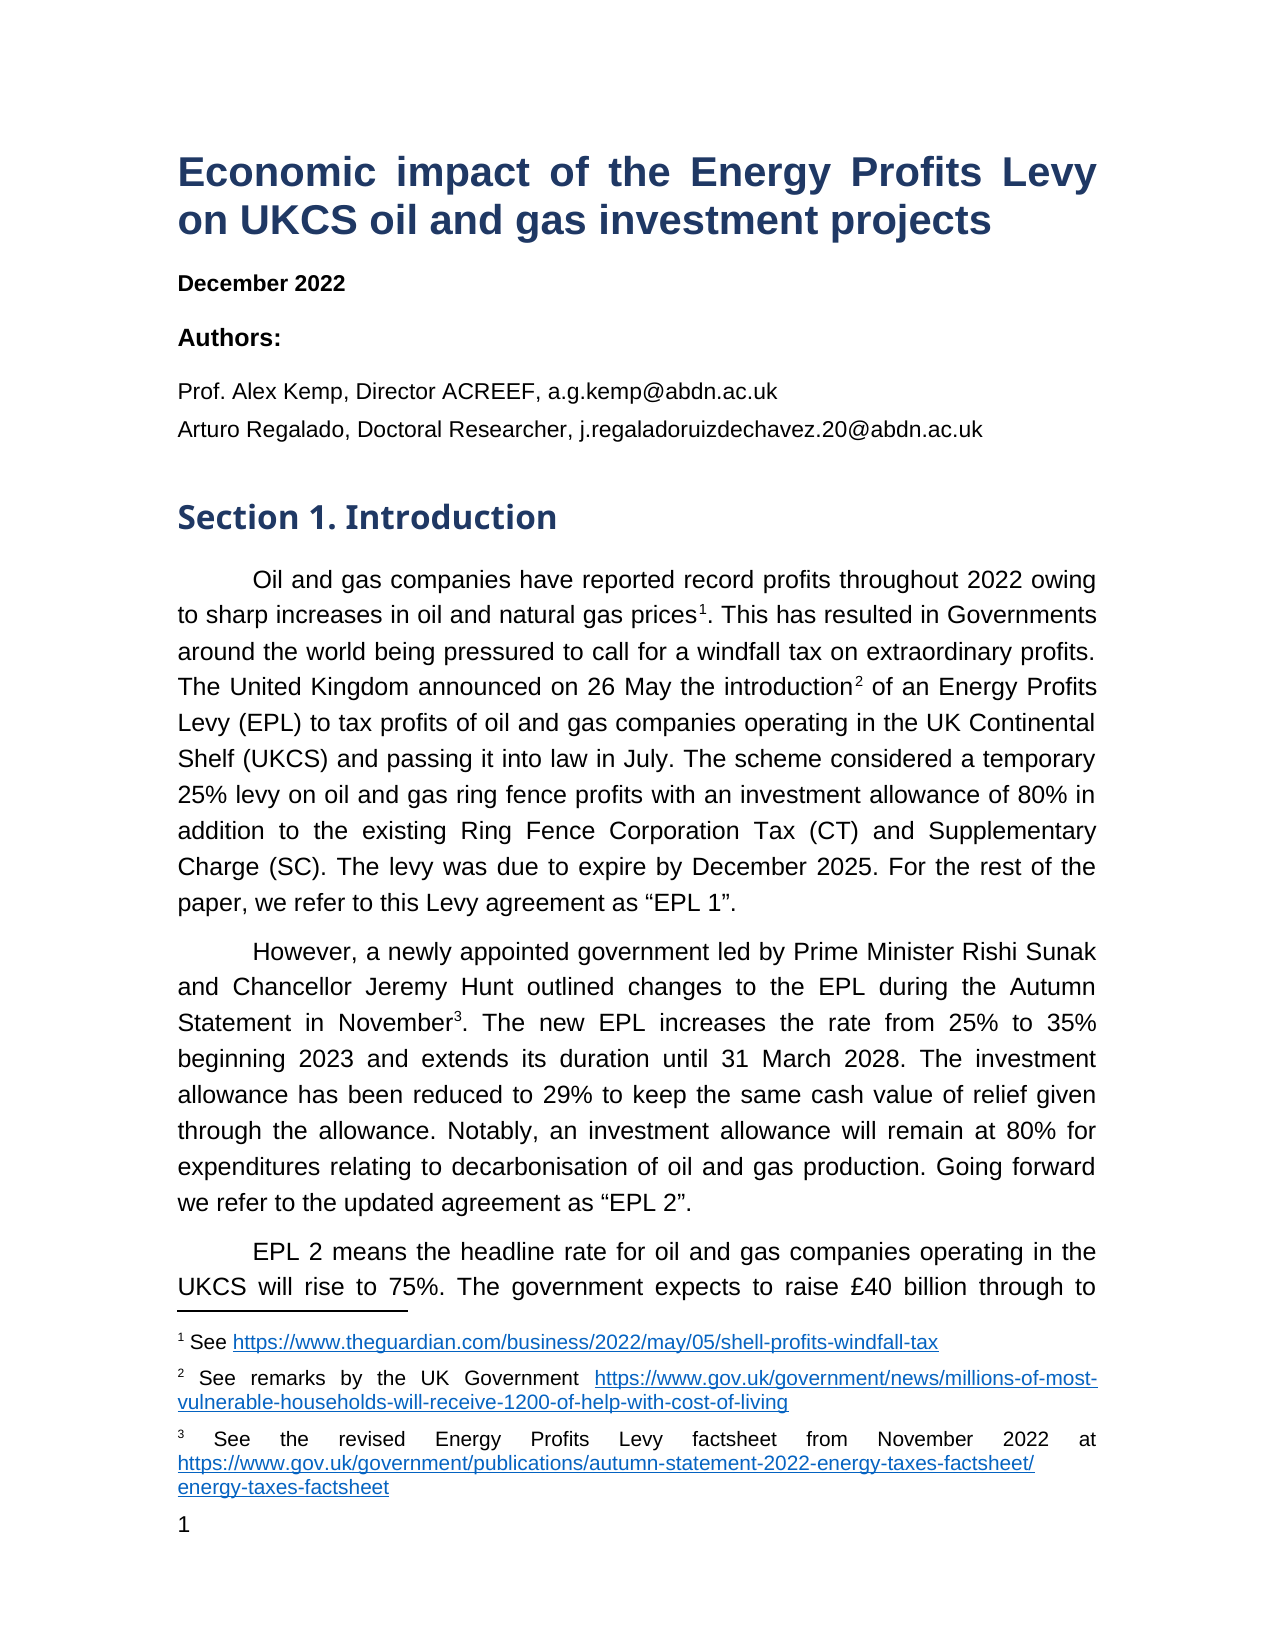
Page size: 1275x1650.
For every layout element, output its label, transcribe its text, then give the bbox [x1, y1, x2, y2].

text Prof. Alex Kemp, Director ACREEF, a.g.kemp@abdn.ac.uk [177, 378, 1098, 404]
text Economic impact of the Energy Profits Levy on UKCS oil and gas investment projects [177, 148, 1098, 243]
text However, a newly appointed government led by Prime Minister Rishi Sunak and Chancellor Jeremy Hunt outlined changes to the EPL during the Autumn Statement in November. The new EPL increases the rate from 25% to 35% beginning 2023 and extends its duration until 31 March 2028. The investment allowance has been reduced to 29% to keep the same cash value of relief given through the allowance. Notably, an investment allowance will remain at 80% for expenditures relating to decarbonisation of oil and gas production. Going forward we refer to the updated agreement as “EPL 2”. [177, 936, 1098, 1217]
text Arturo Regalado, Doctoral Researcher, j.regaladoruizdechavez.20@abdn.ac.uk [177, 416, 1098, 443]
subtitle Section 1. Introduction [177, 494, 1098, 539]
text Authors: [177, 322, 1098, 351]
text Oil and gas companies have reported record profits throughout 2022 owing to sharp increases in oil and natural gas prices. This has resulted in Governments around the world being pressured to call for a windfall tax on extraordinary profits. The United Kingdom announced on 26 May the introduction of an Energy Profits Levy (EPL) to tax profits of oil and gas companies operating in the UK Continental Shelf (UKCS) and passing it into law in July. The scheme considered a temporary 25% levy on oil and gas ring fence profits with an investment allowance of 80% in addition to the existing Ring Fence Corporation Tax (CT) and Supplementary Charge (SC). The levy was due to expire by December 2025. For the rest of the paper, we refer to this Levy agreement as “EPL 1”. [177, 564, 1098, 917]
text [177, 1236, 1098, 1301]
text December 2022 [177, 270, 1098, 296]
